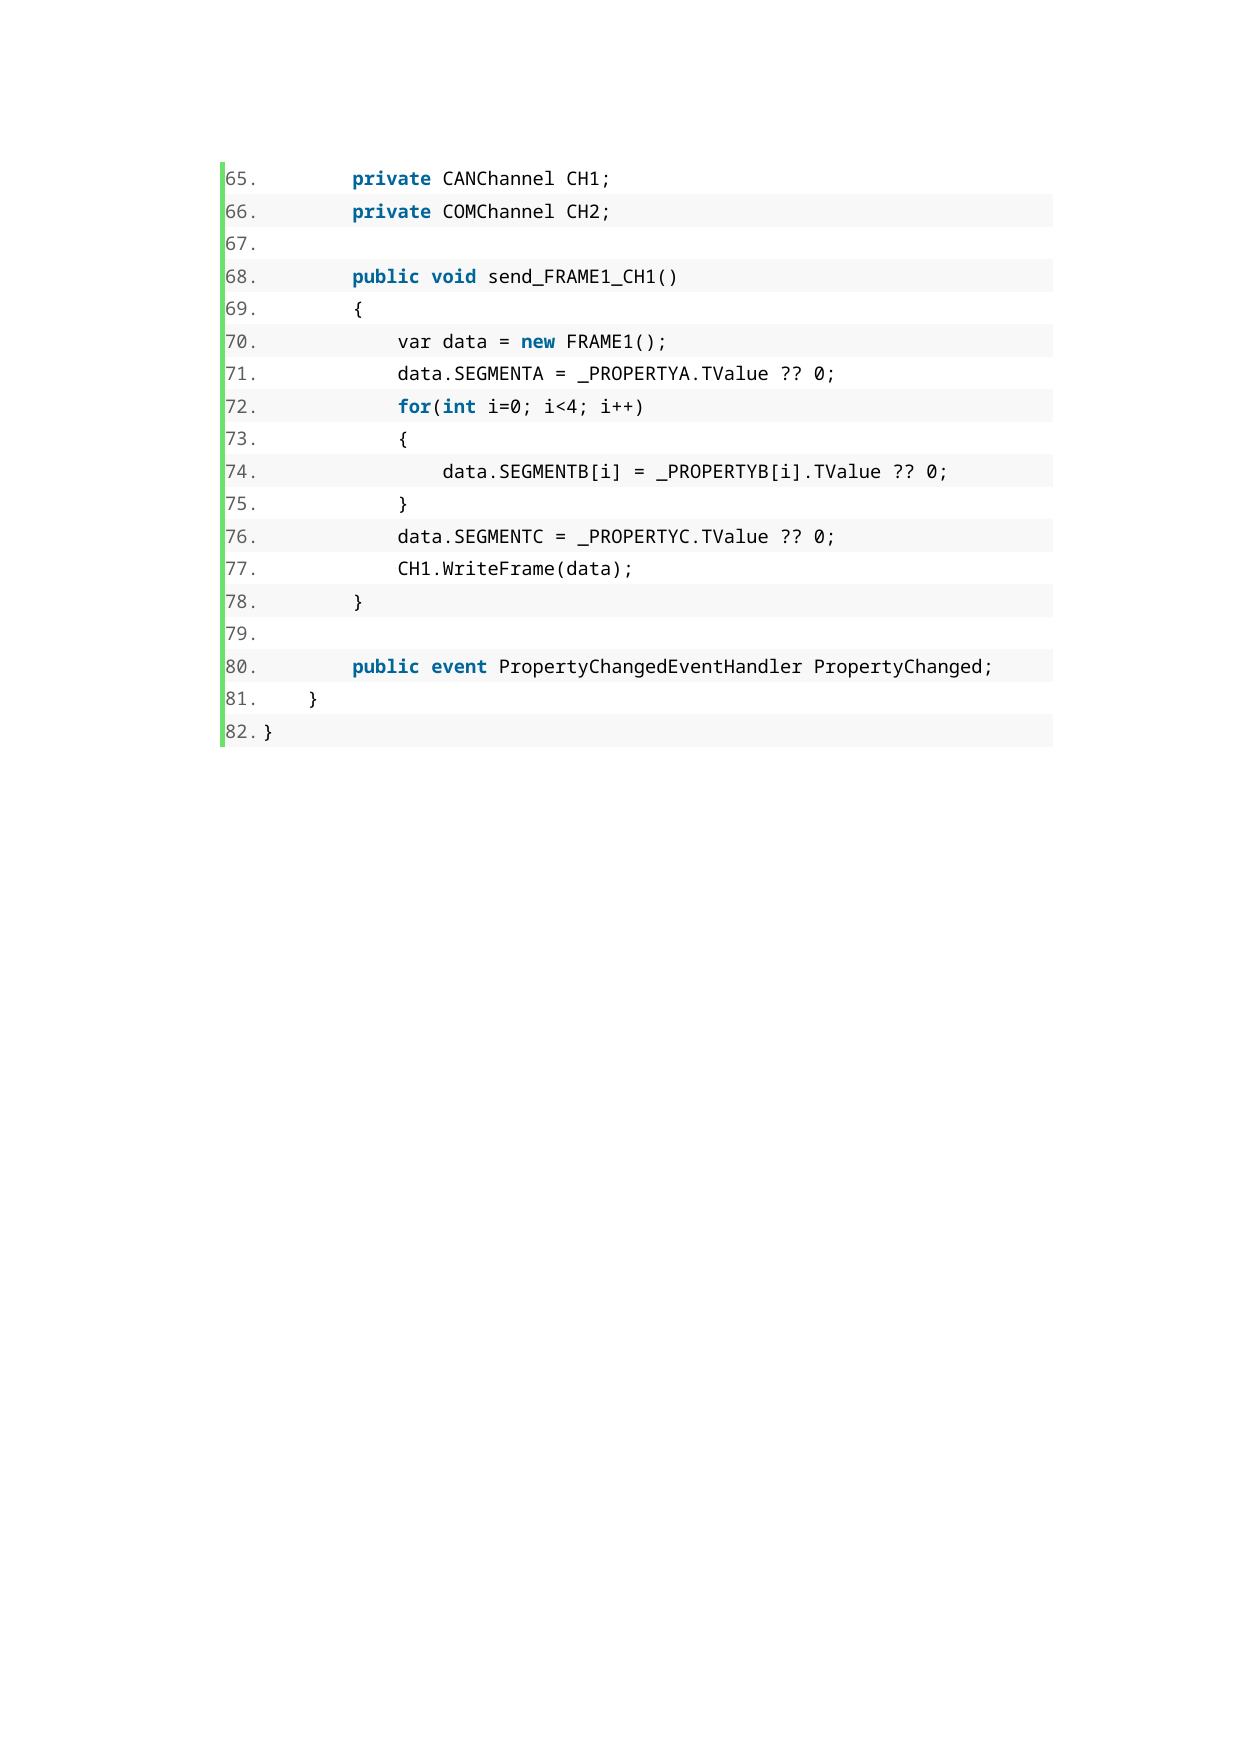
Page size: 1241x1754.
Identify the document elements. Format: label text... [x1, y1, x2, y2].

list } [225, 487, 1053, 519]
list data.SEGMENTB[i] = _PROPERTYB[i].TValue ?? 0; [225, 454, 1053, 487]
list } [225, 584, 1053, 617]
list public void send_FRAME1_CH1() [225, 259, 1053, 292]
list for(int i=0; i<4; i++) [225, 389, 1053, 422]
list CH1.WriteFrame(data); [225, 552, 1053, 584]
list } [225, 714, 1053, 747]
list data.SEGMENTA = _PROPERTYA.TValue ?? 0; [225, 357, 1053, 389]
list { [225, 422, 1053, 454]
list public event PropertyChangedEventHandler PropertyChanged; [225, 649, 1053, 682]
list private CANChannel CH1; [225, 162, 1053, 194]
list { [225, 292, 1053, 324]
list } [225, 682, 1053, 714]
list data.SEGMENTC = _PROPERTYC.TValue ?? 0; [225, 519, 1053, 552]
list var data = new FRAME1(); [225, 324, 1053, 357]
list private COMChannel CH2; [225, 194, 1053, 227]
